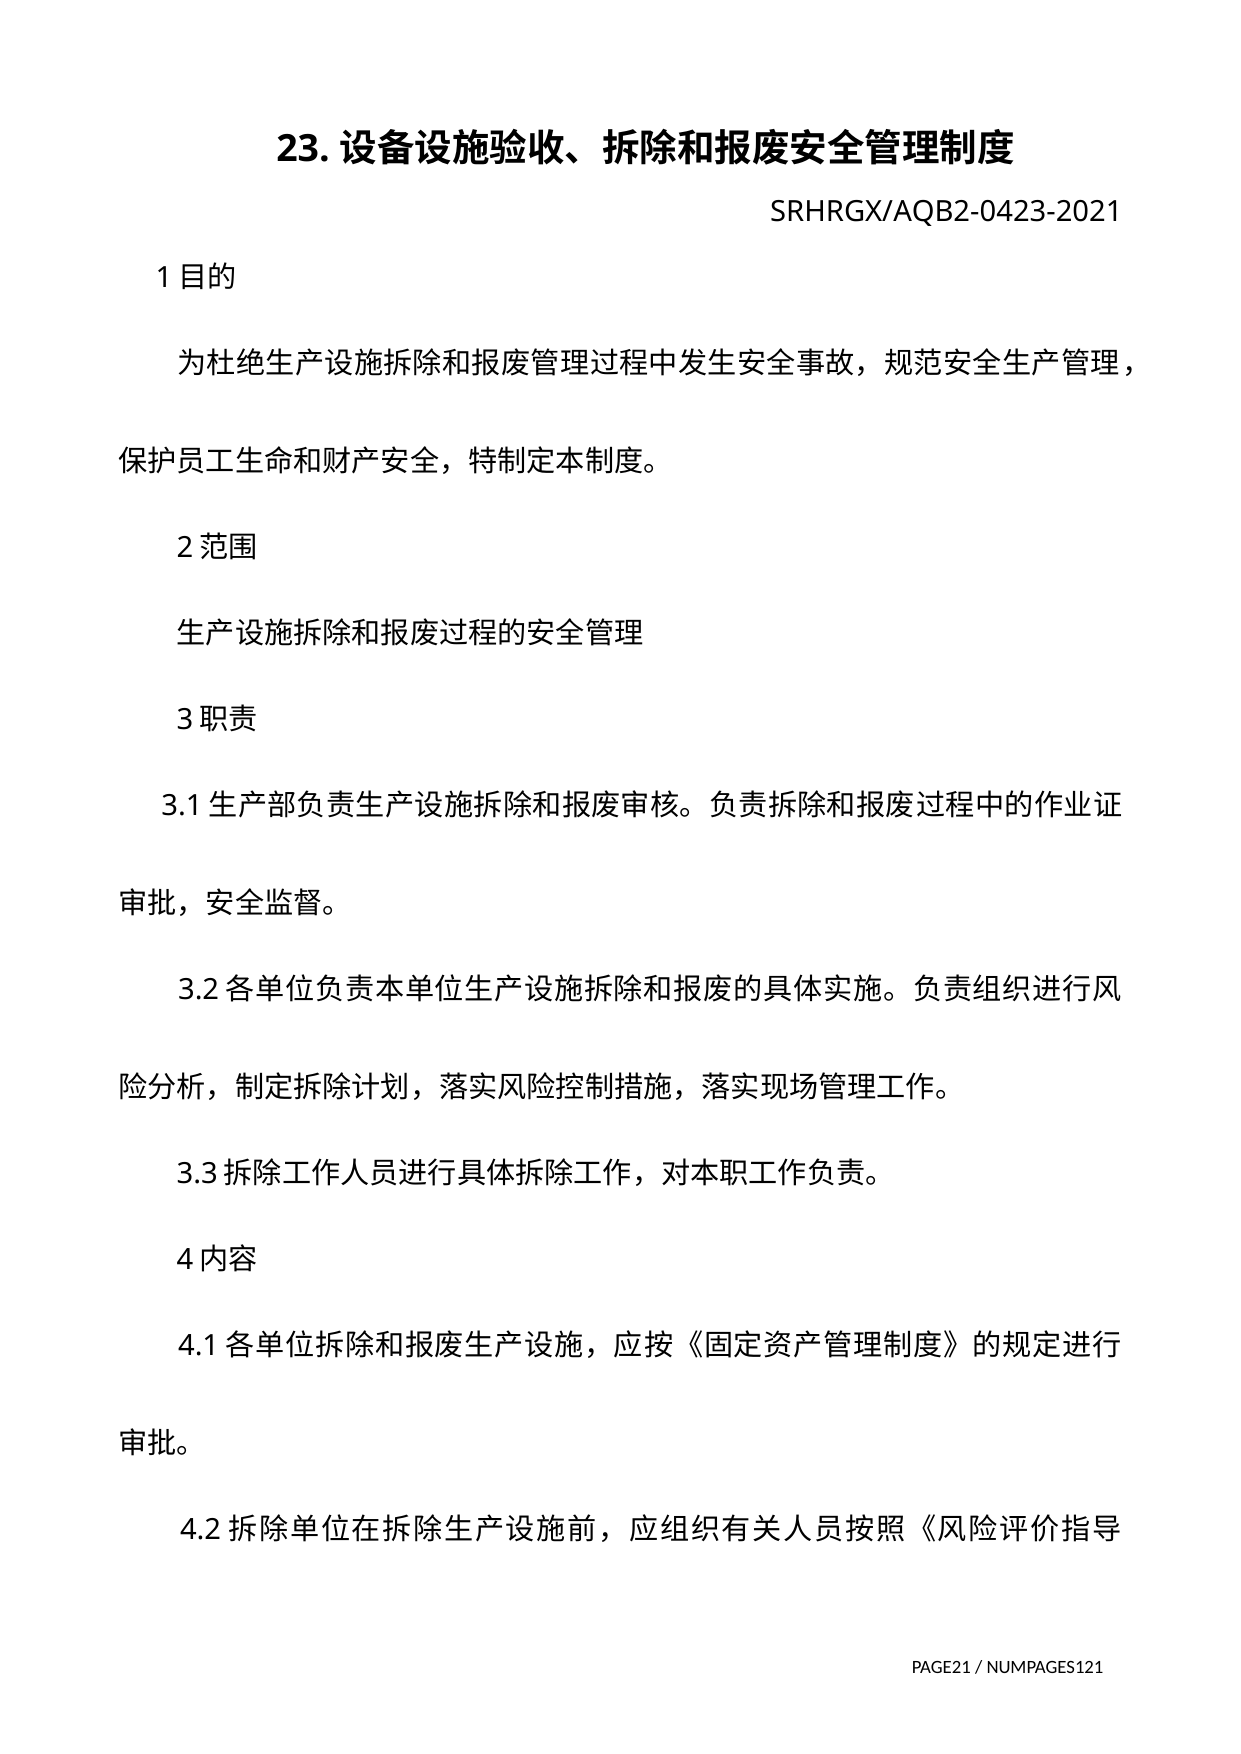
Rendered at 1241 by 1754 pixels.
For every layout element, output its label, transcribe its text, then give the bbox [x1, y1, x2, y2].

list 设备设施验收、拆除和报废安全管理制度 [118, 112, 1122, 177]
text 3职责 [118, 684, 1122, 749]
text 生产设施拆除和报废过程的安全管理 [118, 598, 1122, 663]
text 3.2各单位负责本单位生产设施拆除和报废的具体实施。负责组织进行风险分析，制定拆除计划，落实风险控制措施，落实现场管理工作。 [118, 954, 1122, 1117]
text SRHRGX/AQB2-0423-2021 [118, 177, 1122, 242]
text 3.1生产部负责生产设施拆除和报废审核。负责拆除和报废过程中的作业证审批，安全监督。 [118, 771, 1122, 933]
text 2范围 [118, 512, 1122, 577]
text 4内容 [118, 1224, 1122, 1289]
text 3.3拆除工作人员进行具体拆除工作，对本职工作负责。 [118, 1138, 1122, 1203]
text 为杜绝生产设施拆除和报废管理过程中发生安全事故，规范安全生产管理，保护员工生命和财产安全，特制定本制度。 [118, 329, 1122, 491]
text 4.1各单位拆除和报废生产设施，应按《固定资产管理制度》的规定进行审批。 [118, 1310, 1122, 1473]
text 1目的 [118, 242, 1122, 307]
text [118, 1494, 1122, 1559]
